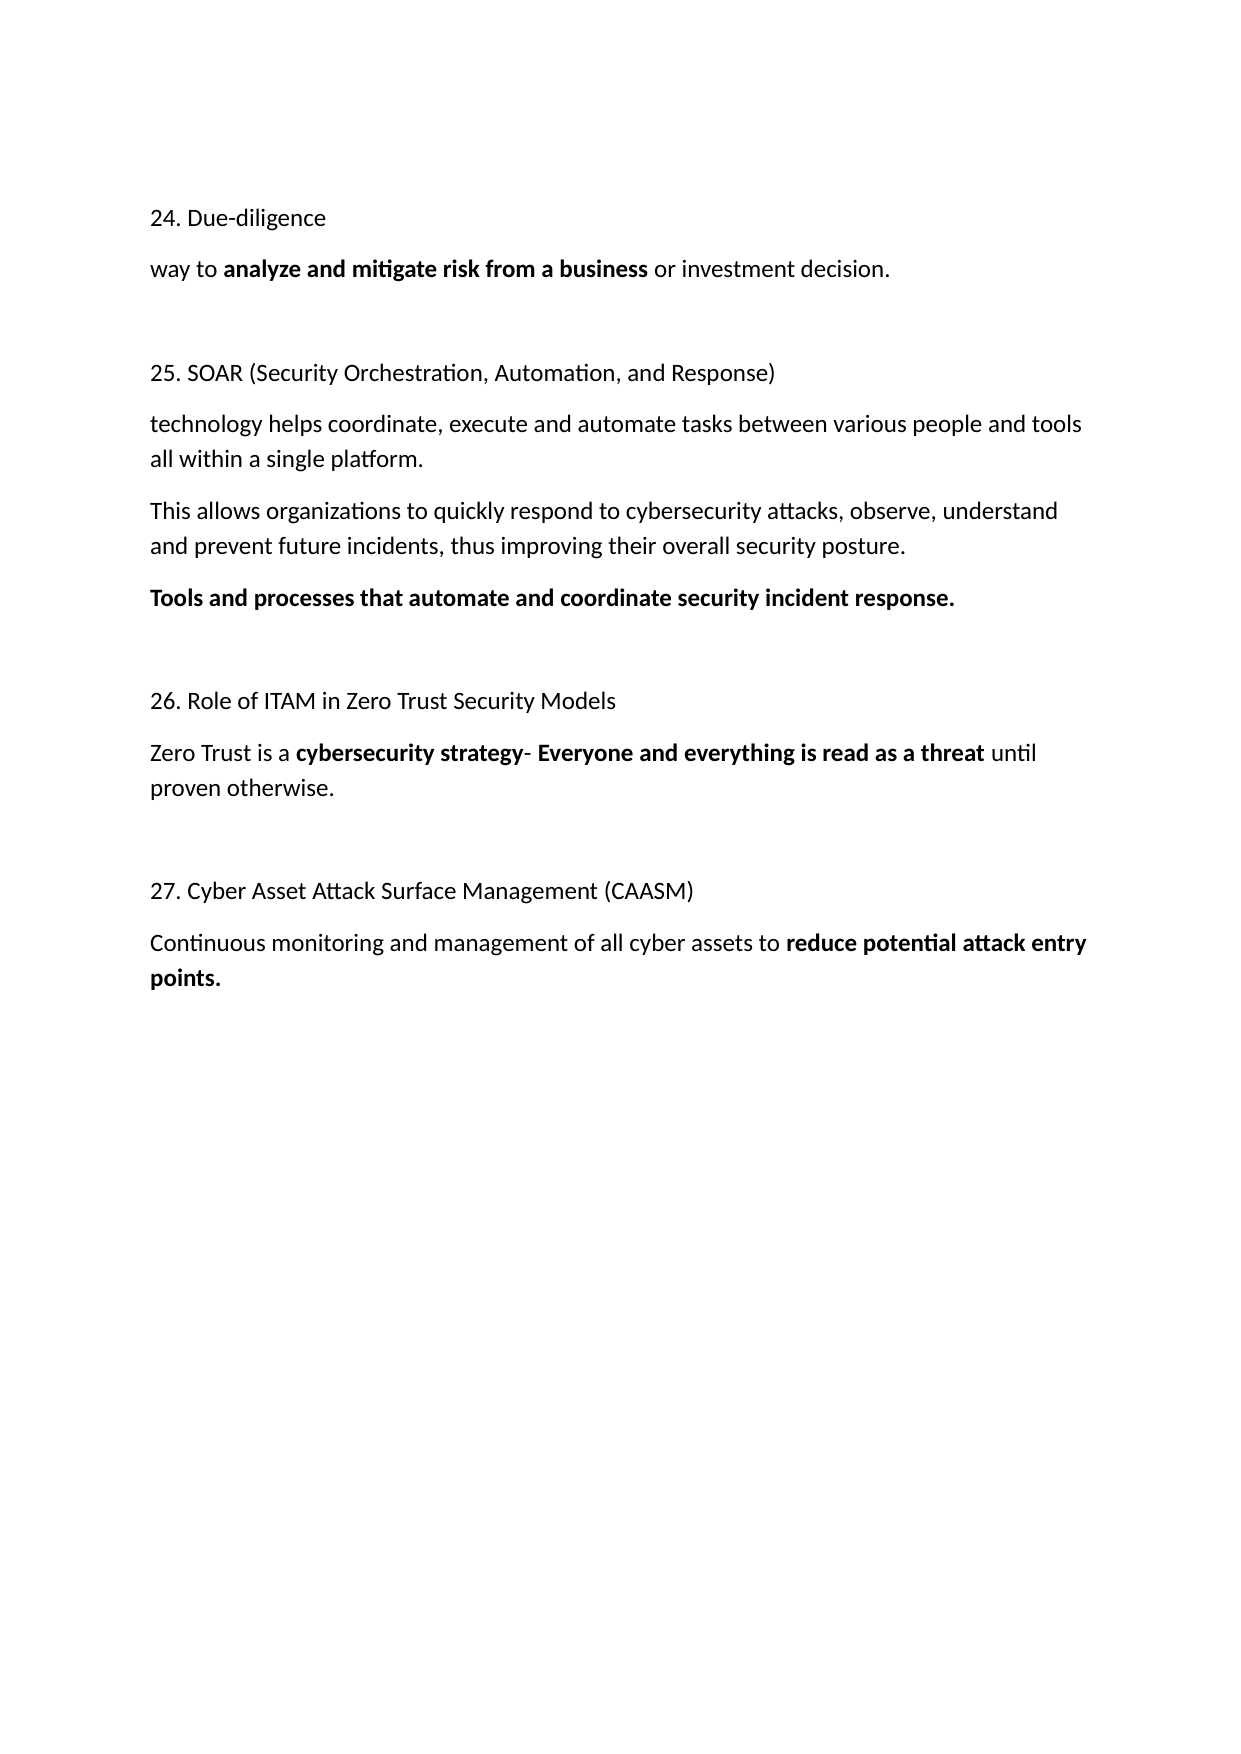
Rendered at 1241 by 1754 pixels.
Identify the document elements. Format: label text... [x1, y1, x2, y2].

text 26. Role of ITAM in Zero Trust Security Models [150, 685, 1090, 716]
text 27. Cyber Asset Attack Surface Management (CAASM) [150, 875, 1090, 906]
text Continuous monitoring and management of all cyber assets to reduce potential attack entry points. [150, 927, 1090, 992]
text Tools and processes that automate and coordinate security incident response. [150, 582, 1090, 612]
text technology helps coordinate, execute and automate tasks between various people and tools all within a single platform. [150, 408, 1090, 474]
text way to analyze and mitigate risk from a business or investment decision. [150, 253, 1090, 284]
text Zero Trust is a cybersecurity strategy- Everyone and everything is read as a threat until proven otherwise. [150, 737, 1090, 802]
text This allows organizations to quickly respond to cybersecurity attacks, observe, understand and prevent future incidents, thus improving their overall security posture. [150, 495, 1090, 561]
text 24. Due-diligence [150, 202, 1090, 232]
text 25. SOAR (Security Orchestration, Automation, and Response) [150, 357, 1090, 387]
